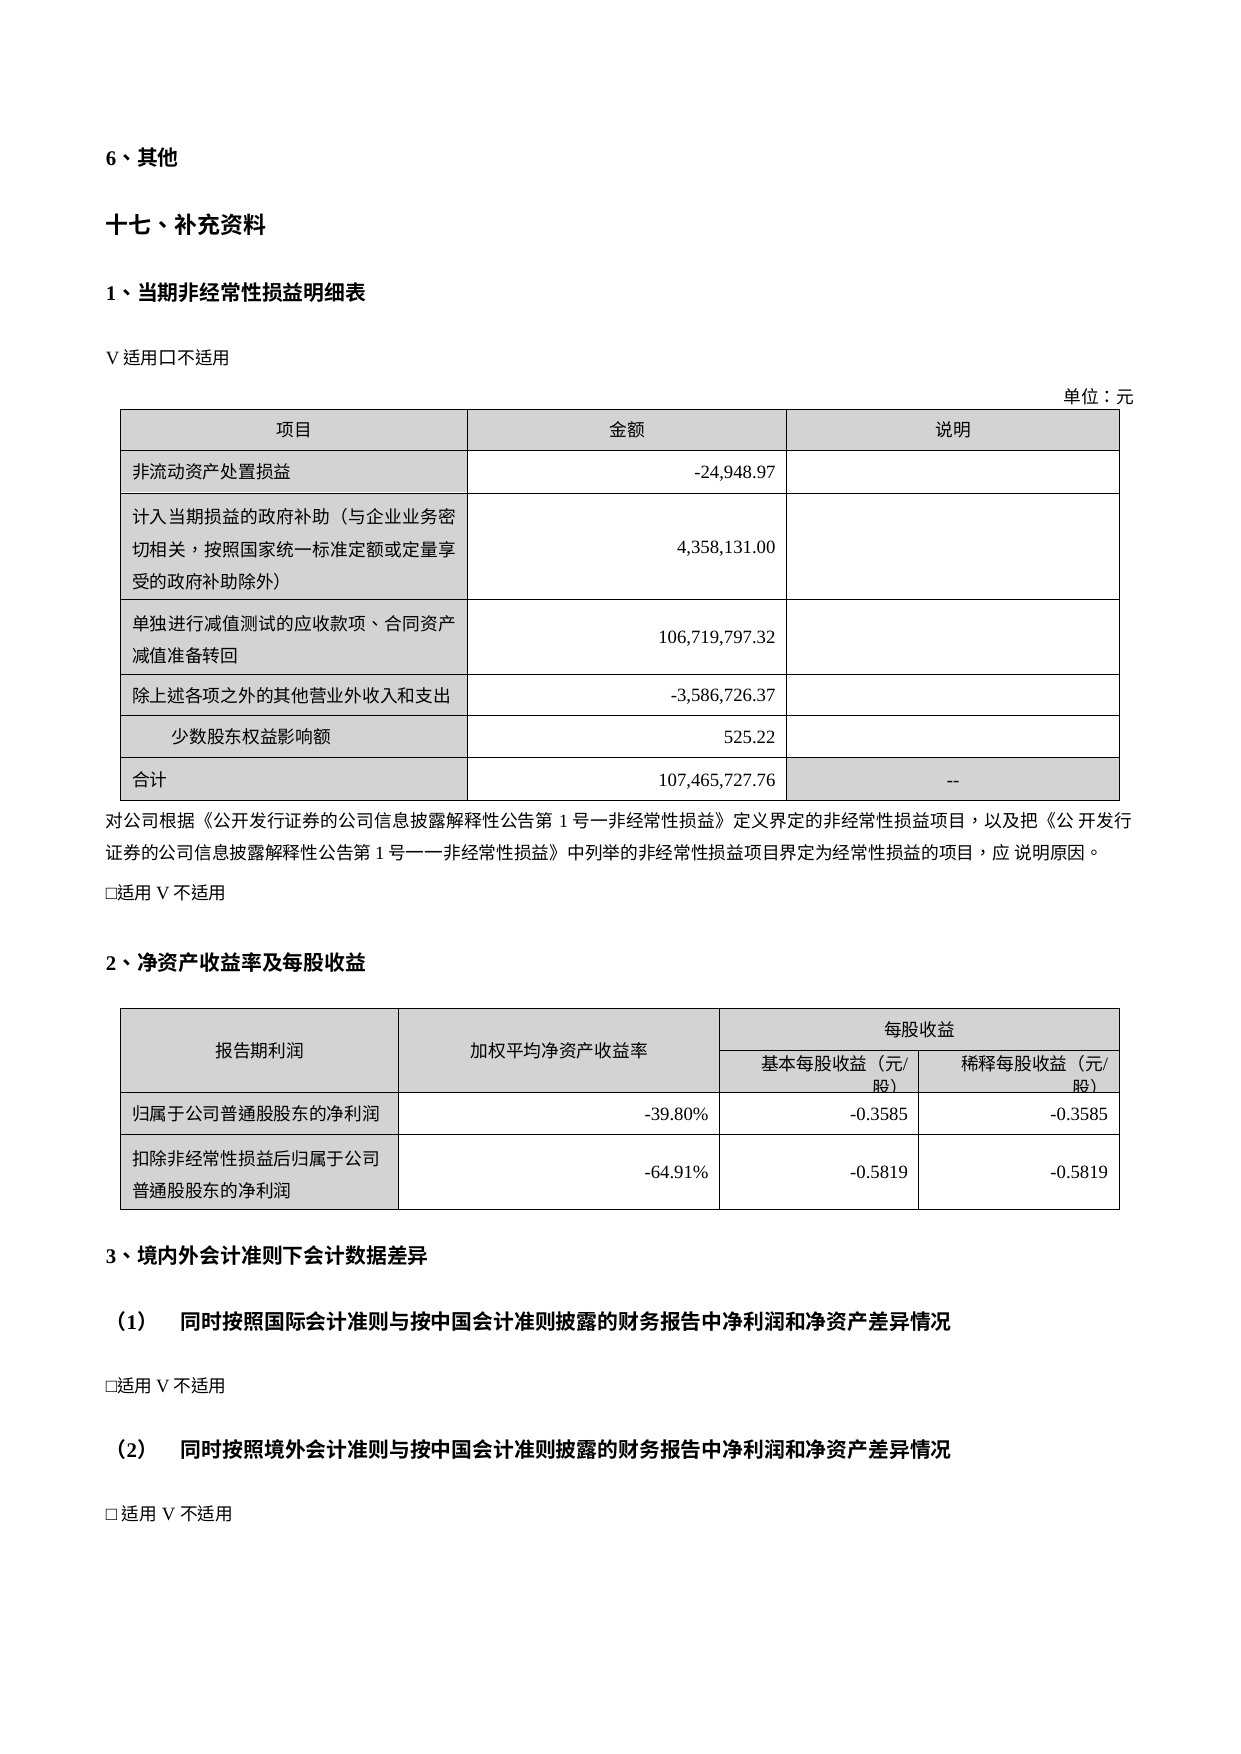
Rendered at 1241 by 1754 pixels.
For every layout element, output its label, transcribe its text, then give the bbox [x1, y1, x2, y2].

text □ 适用 V 不适用 [106, 1501, 1134, 1525]
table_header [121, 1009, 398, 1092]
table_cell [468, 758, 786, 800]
text 对公司根据《公开发行证券的公司信息披露解释性公告第1号一非经常性损益》定义界定的非经常性损益项目，以及把《公 开发行证券的公司信息披露解释性公告第1号一一非经常性损益》中列举的非经常性损益项目界定为经常性损益的项目，应 说明原因。 [106, 801, 1134, 866]
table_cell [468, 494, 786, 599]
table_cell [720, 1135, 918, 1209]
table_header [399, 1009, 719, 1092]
subtitle （2） 同时按照境外会计准则与按中国会计准则披露的财务报告中净利润和净资产差异情况 [106, 1435, 1134, 1463]
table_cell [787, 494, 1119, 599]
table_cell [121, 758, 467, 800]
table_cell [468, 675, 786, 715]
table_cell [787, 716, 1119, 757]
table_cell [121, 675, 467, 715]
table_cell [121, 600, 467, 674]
subtitle 6、其他 [106, 143, 1134, 172]
subtitle 1、当期非经常性损益明细表 [106, 278, 1134, 307]
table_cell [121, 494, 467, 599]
subtitle （1） 同时按照国际会计准则与按中国会计准则披露的财务报告中净利润和净资产差异情况 [106, 1307, 1134, 1336]
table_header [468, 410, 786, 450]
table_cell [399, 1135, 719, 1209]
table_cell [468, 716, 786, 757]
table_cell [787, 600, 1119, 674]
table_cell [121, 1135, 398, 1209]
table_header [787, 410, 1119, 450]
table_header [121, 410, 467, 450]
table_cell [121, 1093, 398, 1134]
text □适用V不适用 [106, 881, 1134, 905]
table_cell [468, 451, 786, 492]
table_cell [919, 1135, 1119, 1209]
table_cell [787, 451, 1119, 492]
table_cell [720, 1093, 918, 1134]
subtitle 3、境内外会计准则下会计数据差异 [106, 1241, 1134, 1270]
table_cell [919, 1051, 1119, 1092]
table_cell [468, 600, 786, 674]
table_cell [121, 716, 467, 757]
subtitle 十七、补充资料 [106, 209, 1134, 241]
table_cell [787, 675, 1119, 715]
text V适用口不适用 [106, 344, 1134, 370]
subtitle 2、净资产收益率及每股收益 [106, 948, 1134, 976]
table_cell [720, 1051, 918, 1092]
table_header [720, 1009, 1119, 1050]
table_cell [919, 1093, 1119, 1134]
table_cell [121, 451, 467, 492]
text □适用V不适用 [106, 1373, 1134, 1397]
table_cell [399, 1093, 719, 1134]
text 单位：元 [106, 384, 1134, 408]
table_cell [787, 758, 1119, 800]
